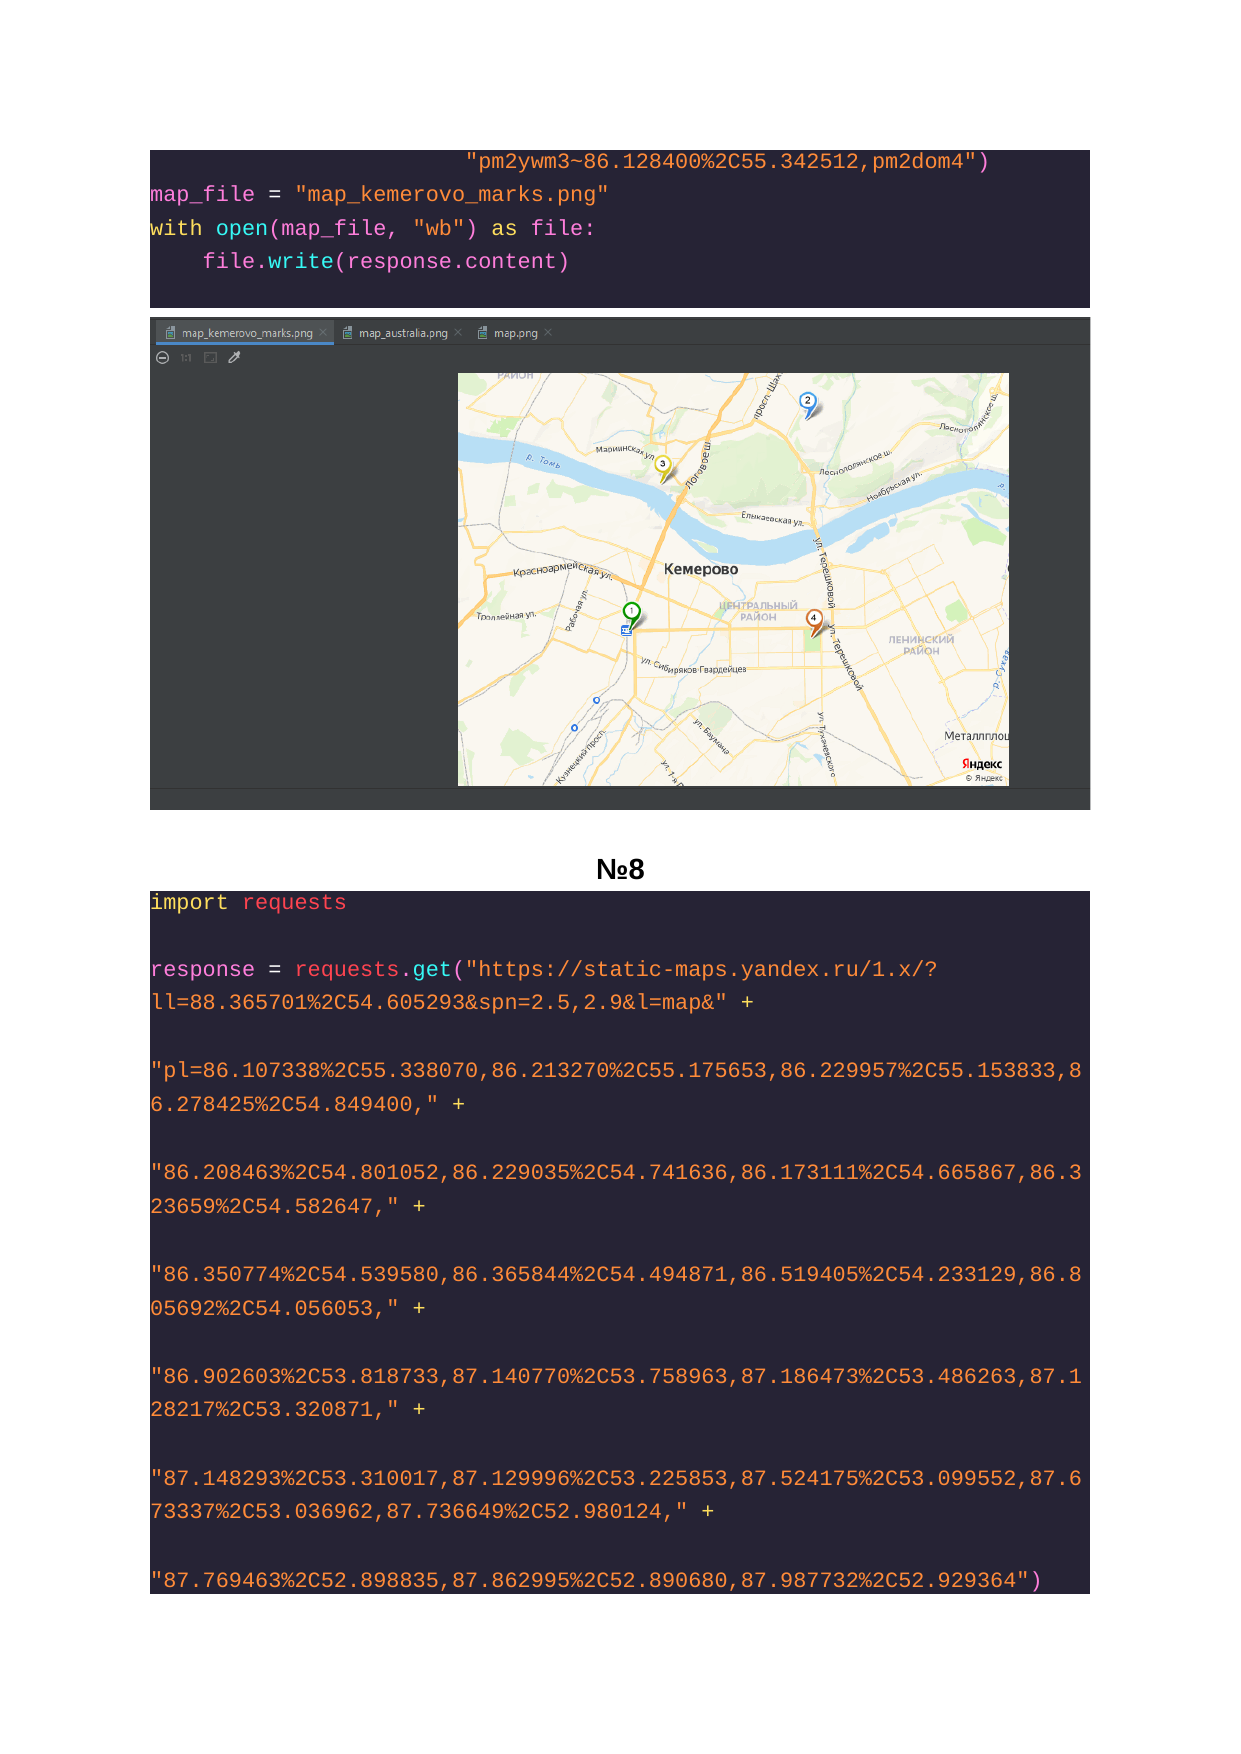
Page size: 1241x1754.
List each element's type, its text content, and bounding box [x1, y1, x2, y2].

text "86.350774%2C54.539580,86.365844%2C54.494871,86.519405%2C54.233129,86.805692%2C54.056053," + [150, 1228, 1090, 1322]
text import requests [150, 891, 1090, 916]
text map_file = "map_kemerovo_marks.png" [150, 183, 1090, 208]
text "87.148293%2C53.310017,87.129996%2C53.225853,87.524175%2C53.099552,87.673337%2C53.036962,87.736649%2C52.980124," + [150, 1432, 1090, 1525]
text response = requests.get("https://static-maps.yandex.ru/1.x/?ll=88.365701%2C54.605293&spn=2.5,2.9&l=map&" + [150, 958, 1090, 1016]
text file.write(response.content) [150, 250, 1090, 275]
text "pl=86.107338%2C55.338070,86.213270%2C55.175653,86.229957%2C55.153833,86.278425%2C54.849400," + [150, 1024, 1090, 1118]
text №8 [150, 852, 1090, 886]
text "86.208463%2C54.801052,86.229035%2C54.741636,86.173111%2C54.665867,86.323659%2C54.582647," + [150, 1126, 1090, 1220]
picture [150, 317, 1091, 810]
text with open(map_file, "wb") as file: [150, 217, 1090, 242]
text "87.769463%2C52.898835,87.862995%2C52.890680,87.987732%2C52.929364") [150, 1534, 1090, 1594]
text "pm2ywm3~86.128400%2C55.342512,pm2dom4") [150, 150, 1090, 175]
text "86.902603%2C53.818733,87.140770%2C53.758963,87.186473%2C53.486263,87.128217%2C53.320871," + [150, 1330, 1090, 1423]
